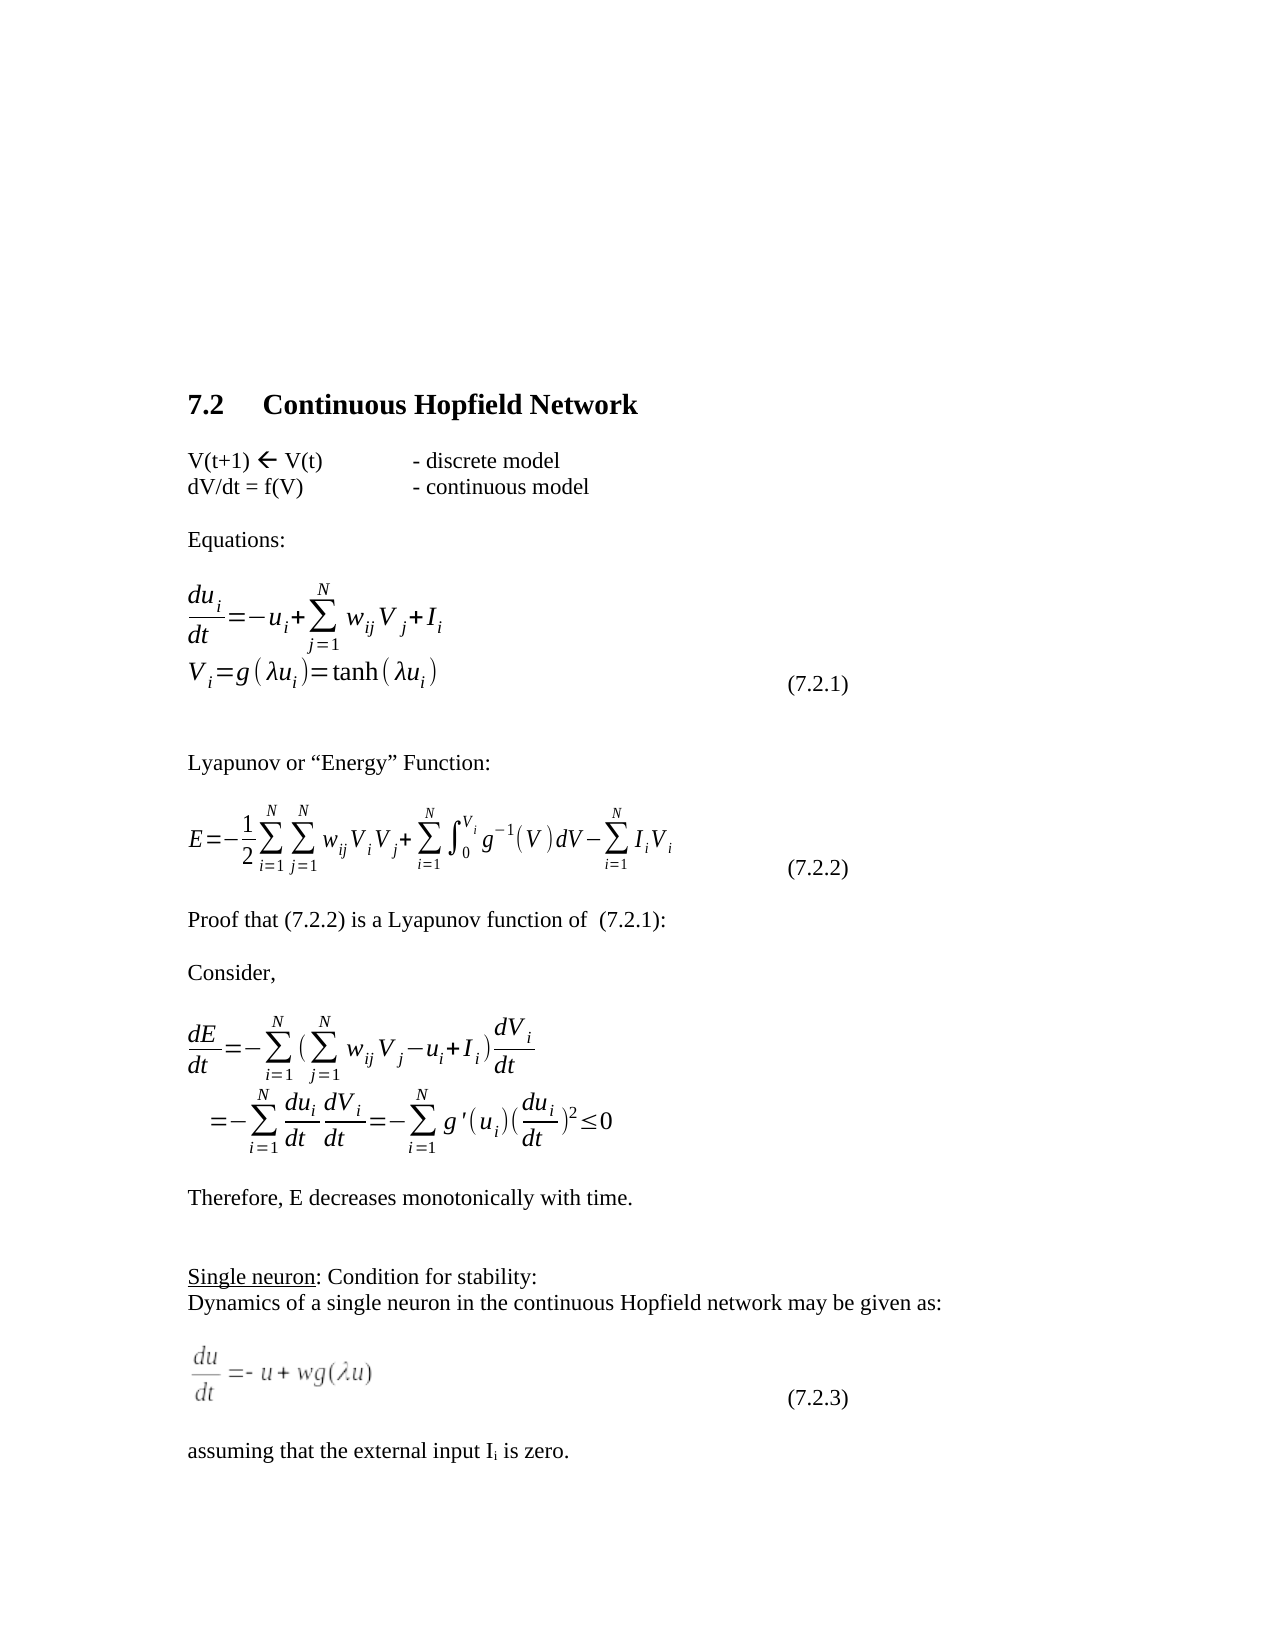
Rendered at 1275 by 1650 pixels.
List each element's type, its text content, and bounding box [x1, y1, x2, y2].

text Dynamics of a single neuron in the continuous Hopfield network may be given as: [187, 1289, 1087, 1315]
text Single neuron: Condition for stability: [187, 1263, 1087, 1289]
text assuming that the external input Ii is zero. [187, 1437, 1087, 1463]
text Therefore, E decreases monotonically with time. [187, 1184, 1087, 1210]
text Proof that (7.2.2) is a Lyapunov function of (7.2.1): [187, 907, 1087, 933]
text (7.2.3) [187, 1342, 1087, 1411]
text V(t+1) V(t) - discrete model [187, 447, 1087, 473]
text dV/dt = f(V) - continuous model [187, 473, 1087, 500]
text (7.2.2) [187, 802, 1087, 880]
text 7.2 Continuous Hopfield Network [187, 387, 1087, 421]
text Consider, [187, 959, 1087, 986]
text Equations: [187, 526, 1087, 552]
text (7.2.1) [187, 579, 1087, 696]
text Lyapunov or “Energy” Function: [187, 749, 1087, 775]
